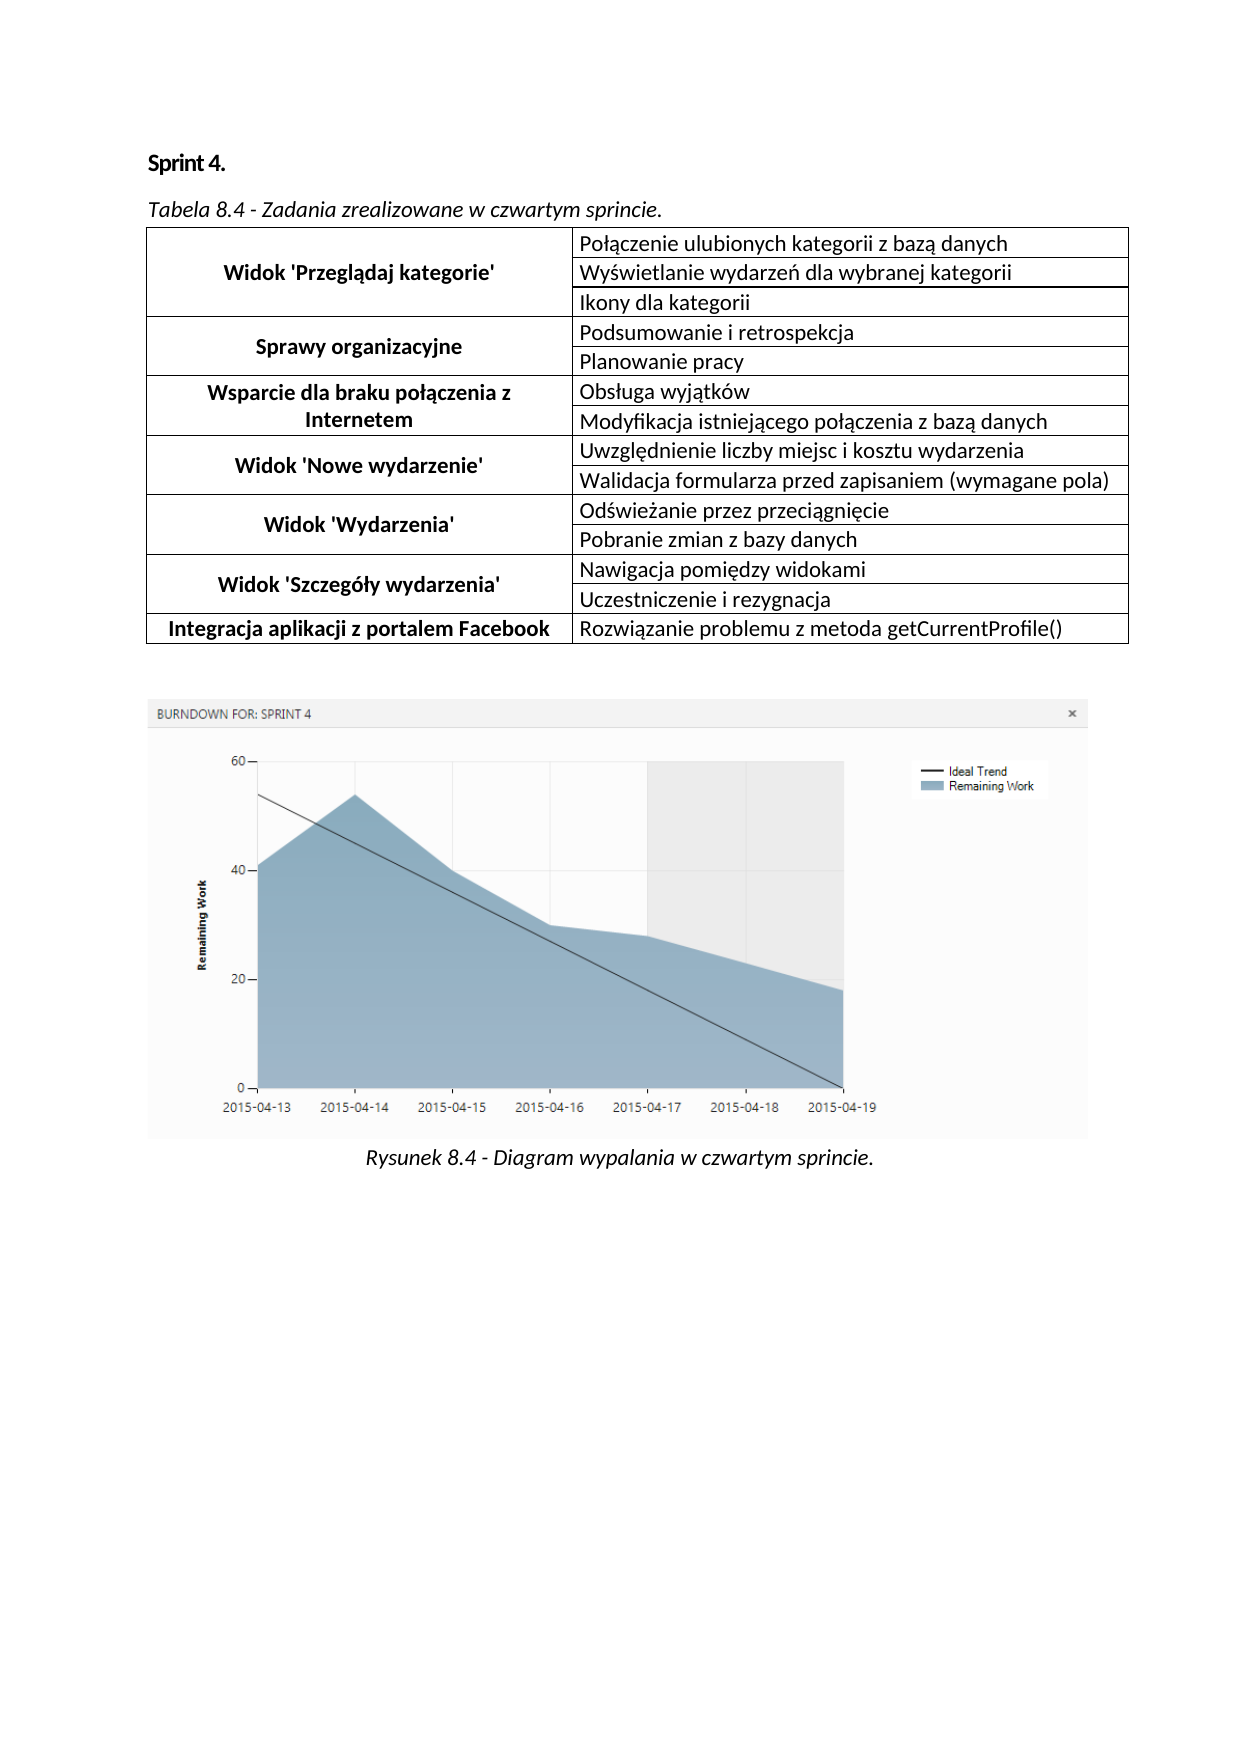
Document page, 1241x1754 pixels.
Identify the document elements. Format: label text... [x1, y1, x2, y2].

table_cell Podsumowanie i retrospekcja [573, 317, 1128, 346]
table_cell Uwzględnienie liczby miejsc i kosztu wydarzenia [573, 436, 1128, 464]
table_cell Wyświetlanie wydarzeń dla wybranej kategorii [573, 258, 1128, 286]
picture [147, 699, 1088, 1139]
table_cell Nawigacja pomiędzy widokami [573, 555, 1128, 583]
table_header Połączenie ulubionych kategorii z bazą danych [573, 228, 1128, 257]
table_cell Widok 'Szczegóły wydarzenia' [147, 555, 572, 613]
table_cell Ikony dla kategorii [573, 288, 1128, 316]
table_cell Odświeżanie przez przeciągnięcie [573, 495, 1128, 524]
table_cell Uczestniczenie i rezygnacja [573, 584, 1128, 613]
table_cell Widok 'Wydarzenia' [147, 495, 572, 553]
table_cell Wsparcie dla braku połączenia z Internetem [147, 376, 572, 435]
table_cell Pobranie zmian z bazy danych [573, 525, 1128, 553]
title Sprint 4. [148, 148, 1093, 178]
table_header Widok 'Przeglądaj kategorie' [147, 228, 572, 316]
table_cell Obsługa wyjątków [573, 376, 1128, 405]
table_cell Modyfikacja istniejącego połączenia z bazą danych [573, 406, 1128, 435]
table_cell Walidacja formularza przed zapisaniem (wymagane pola) [573, 466, 1128, 494]
table_cell Sprawy organizacyjne [147, 317, 572, 375]
text Tabela 8.4 - Zadania zrealizowane w czwartym sprincie. [148, 195, 1093, 223]
table_cell Widok 'Nowe wydarzenie' [147, 436, 572, 494]
table_cell Planowanie pracy [573, 347, 1128, 375]
table_cell Integracja aplikacji z portalem Facebook [147, 614, 572, 643]
text Rysunek 8.4 - Diagram wypalania w czwartym sprincie. [148, 1143, 1093, 1171]
table_cell Rozwiązanie problemu z metoda getCurrentProfile() [573, 614, 1128, 643]
